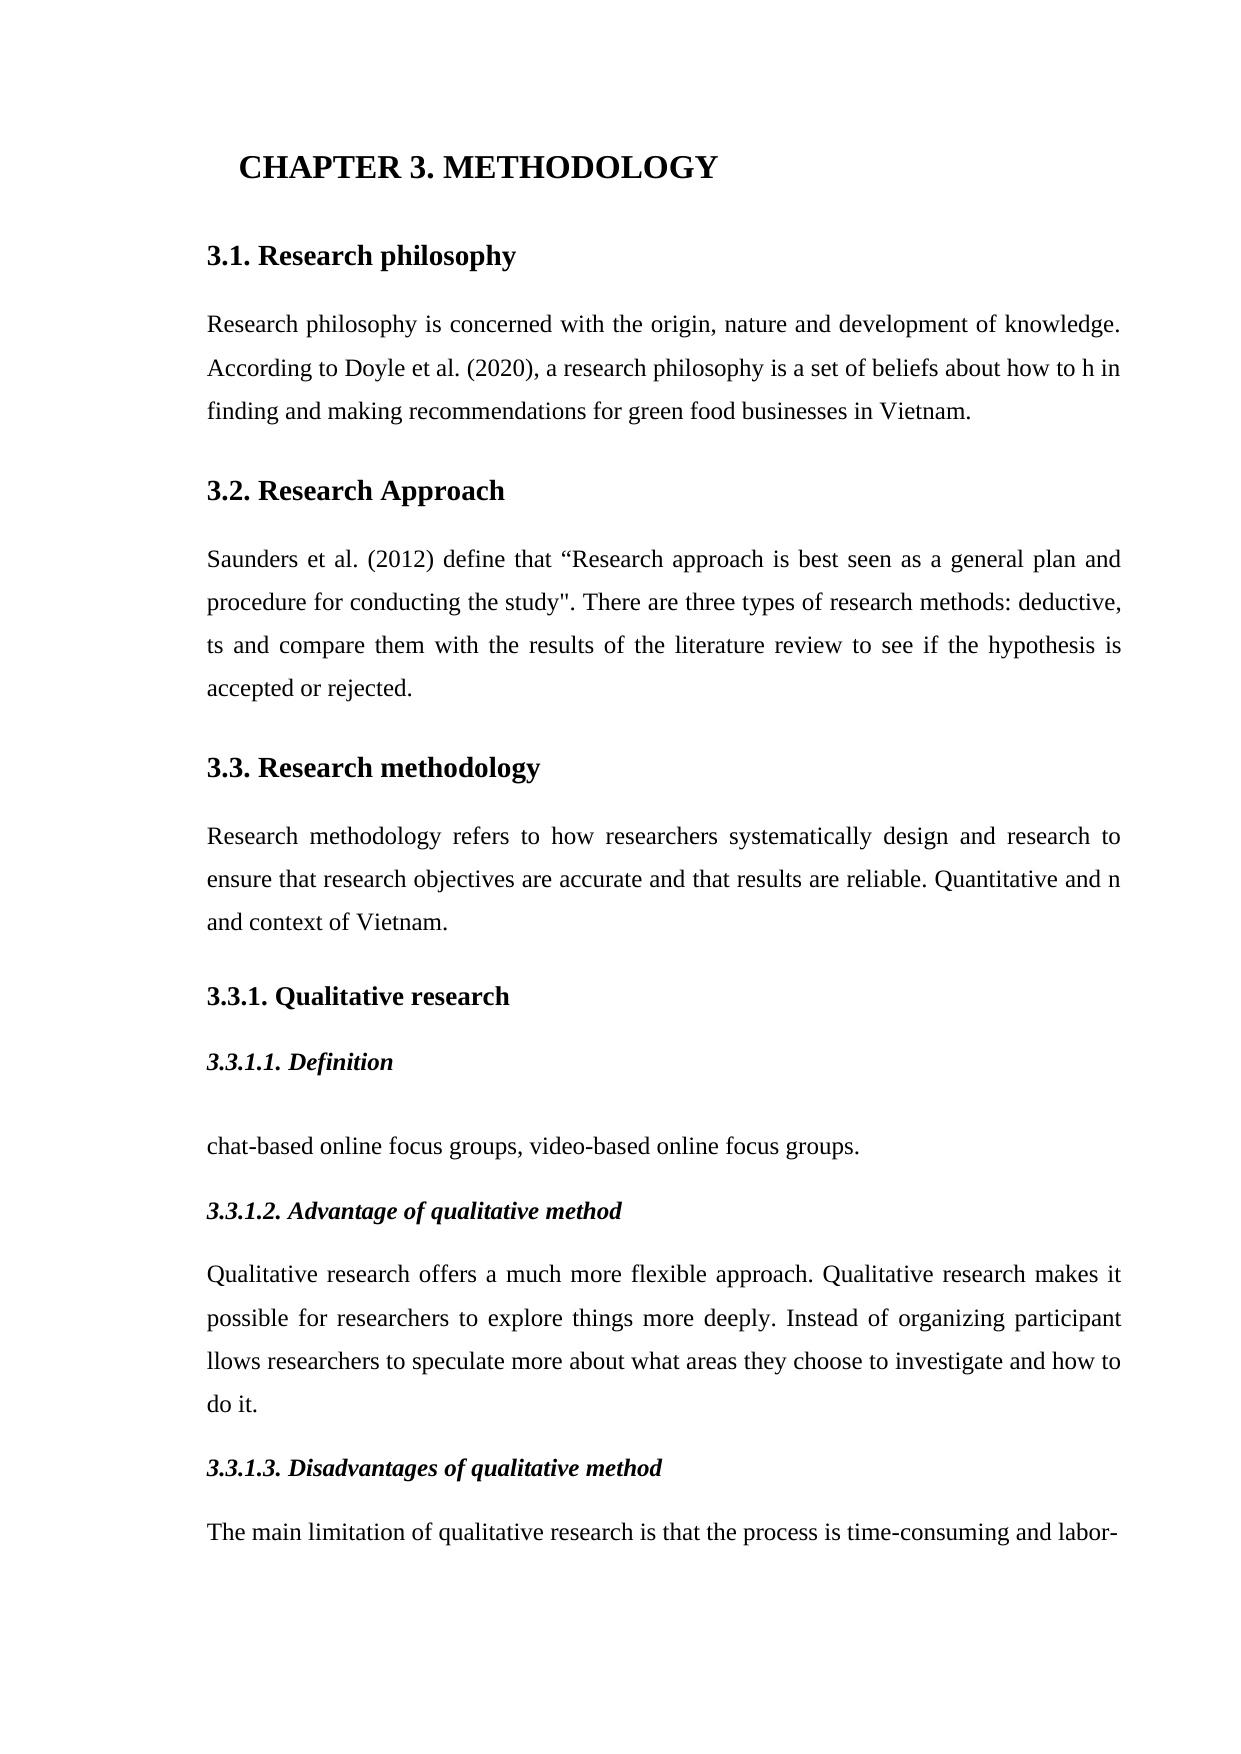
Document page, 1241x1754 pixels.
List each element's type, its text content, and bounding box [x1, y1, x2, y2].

subtitle Research philosophy [207, 238, 1136, 272]
text Research methodology refers to how researchers systematically design and research to ensure that research objectives are accurate and that results are reliable. Quantitative and n and context of Vietnam. [207, 821, 1122, 936]
text The main limitation of qualitative research is that the process is time-consuming and labor- [207, 1517, 1123, 1546]
subtitle Definition [207, 1047, 1136, 1076]
subtitle Qualitative research [207, 979, 1136, 1011]
text Research philosophy is concerned with the origin, nature and development of knowledge. According to Doyle et al. (2020), a research philosophy is a set of beliefs about how to h in finding and making recommendations for green food businesses in Vietnam. [207, 309, 1121, 424]
text Qualitative research offers a much more flexible approach. Qualitative research makes it possible for researchers to explore things more deeply. Instead of organizing participant llows researchers to speculate more about what areas they choose to investigate and how to do it. [207, 1259, 1122, 1418]
text chat-based online focus groups, video-based online focus groups. [207, 1131, 1123, 1160]
text Saunders et al. (2012) define that “Research approach is best seen as a general plan and procedure for conducting the study". There are three types of research methods: deductive, ts and compare them with the results of the literature review to see if the hypothesis is accepted or rejected. [207, 544, 1123, 702]
subtitle Disadvantages of qualitative method [207, 1453, 1136, 1482]
subtitle Research Approach [207, 473, 1136, 506]
subtitle Advantage of qualitative method [207, 1196, 1136, 1224]
subtitle CHAPTER 3. METHODOLOGY [207, 148, 1136, 186]
subtitle Research methodology [207, 750, 1136, 783]
